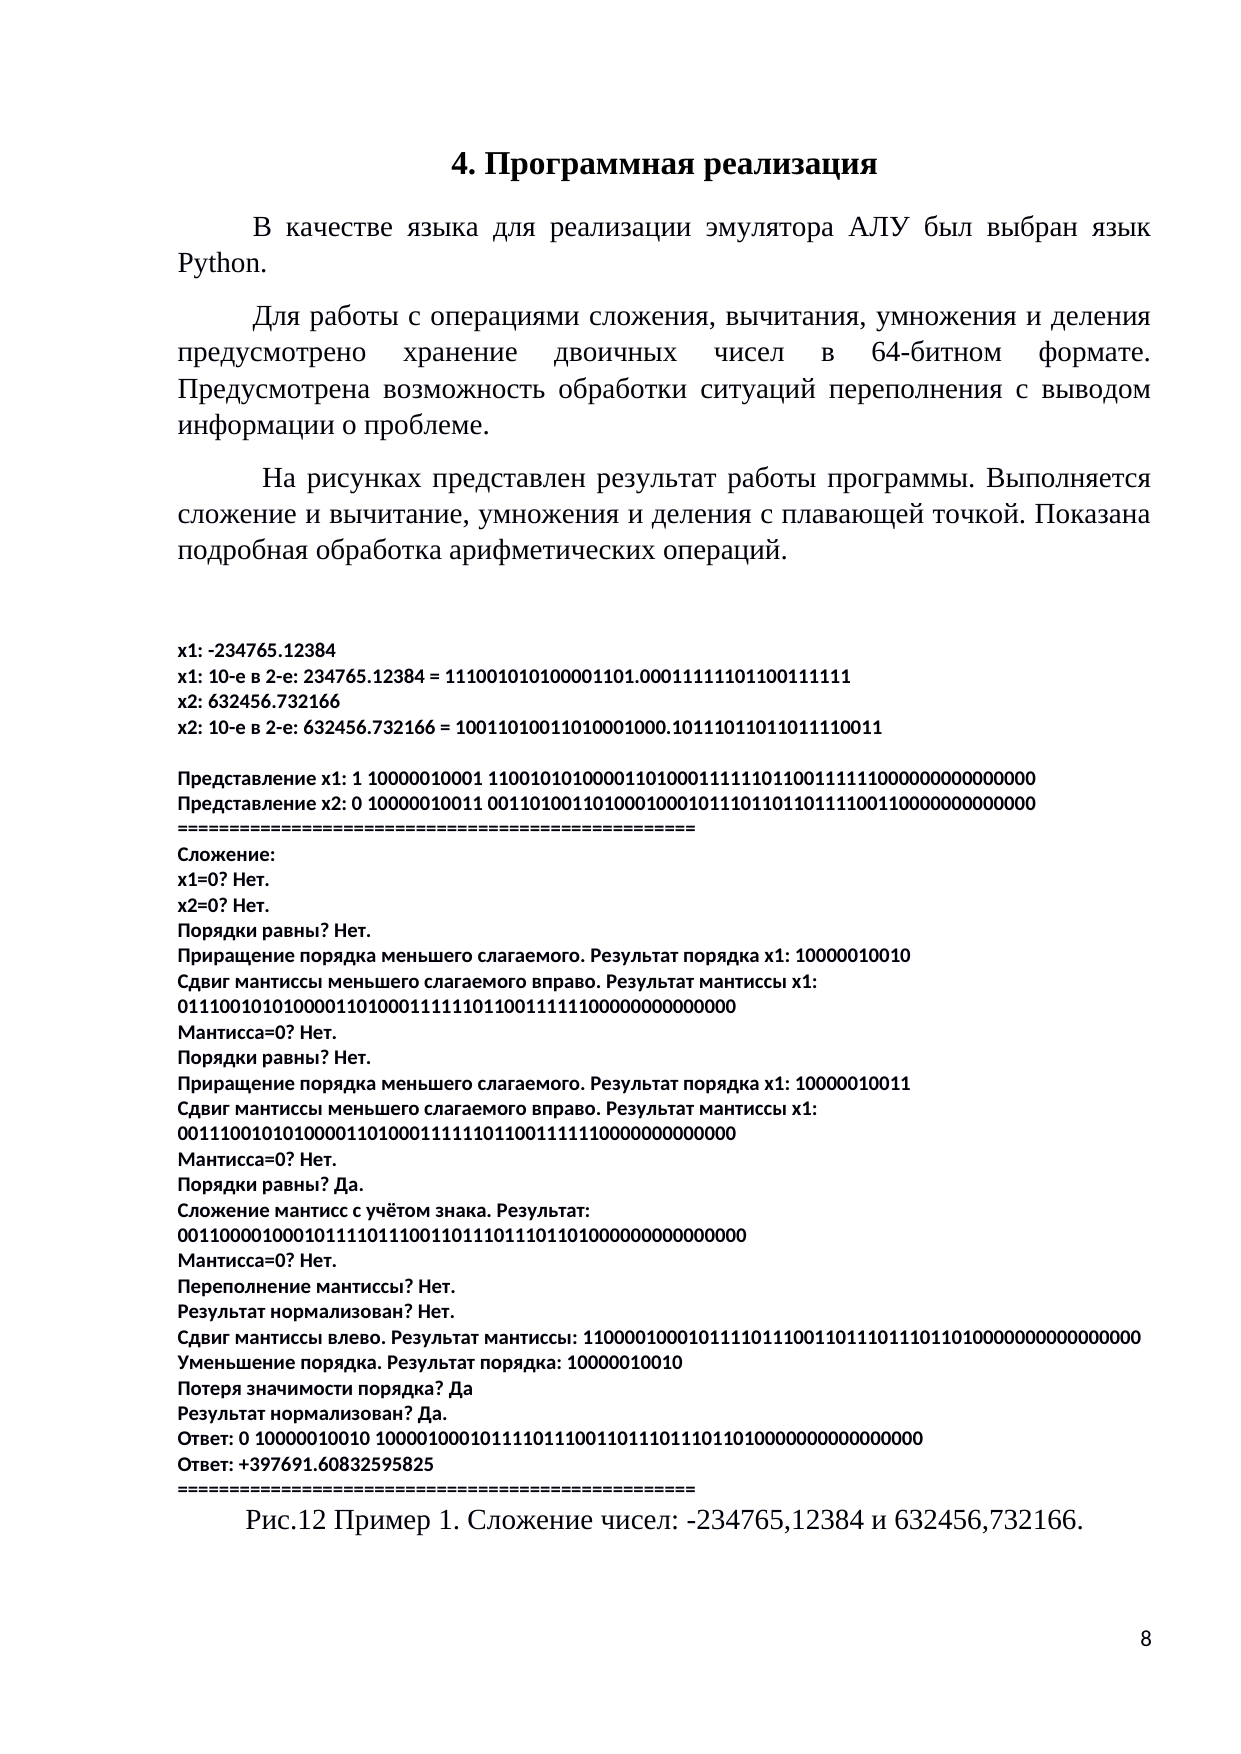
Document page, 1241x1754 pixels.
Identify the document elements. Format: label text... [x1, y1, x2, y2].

text Порядки равны? Да. [177, 1171, 1152, 1197]
text Представление x2: 0 10000010011 0011010011010001000101110110110111100110000000000000 [177, 790, 1152, 816]
text x1: 10-е в 2-е: 234765.12384 = 111001010100001101.00011111101100111111 [177, 663, 1152, 688]
text x1: -234765.12384 [177, 638, 1152, 663]
text ================================================== [177, 1476, 1152, 1502]
text Результат нормализован? Нет. [177, 1298, 1152, 1324]
text Мантисса=0? Нет. [177, 1146, 1152, 1171]
text Уменьшение порядка. Результат порядка: 10000010010 [177, 1349, 1152, 1375]
text Переполнение мантиссы? Нет. [177, 1273, 1152, 1298]
subtitle 4. Программная реализация [177, 143, 1152, 181]
text ================================================== [177, 816, 1152, 841]
text Порядки равны? Нет. [177, 917, 1152, 943]
text Ответ: +397691.60832595825 [177, 1451, 1152, 1476]
text Рис.12 Пример 1. Сложение чисел: -234765,12384 и 632456,732166. [177, 1502, 1152, 1535]
text Мантисса=0? Нет. [177, 1248, 1152, 1273]
text Приращение порядка меньшего слагаемого. Результат порядка x1: 10000010010 [177, 943, 1152, 968]
text Сдвиг мантиссы меньшего слагаемого вправо. Результат мантиссы x1: 01110010101000011010001111110110011111100000000000000 [177, 968, 1152, 1019]
text Потеря значимости порядка? Да [177, 1375, 1152, 1400]
text x2: 632456.732166 [177, 688, 1152, 714]
text Сдвиг мантиссы меньшего слагаемого вправо. Результат мантиссы x1: 00111001010100001101000111111011001111110000000000000 [177, 1095, 1152, 1146]
text Сдвиг мантиссы влево. Результат мантиссы: 11000010001011110111001101110111011010000000000000000 [177, 1324, 1152, 1349]
text x2=0? Нет. [177, 892, 1152, 917]
text Порядки равны? Нет. [177, 1044, 1152, 1070]
text На рисунках представлен результат работы программы. Выполняется сложение и вычитание, умножения и деления с плавающей точкой. Показана подробная обработка арифметических операций. [177, 460, 1152, 566]
text Для работы с операциями сложения, вычитания, умножения и деления предусмотрено хранение двоичных чисел в 64-битном формате. Предусмотрена возможность обработки ситуаций переполнения с выводом информации о проблеме. [177, 298, 1152, 440]
text x1=0? Нет. [177, 866, 1152, 892]
text Результат нормализован? Да. [177, 1400, 1152, 1426]
text Приращение порядка меньшего слагаемого. Результат порядка x1: 10000010011 [177, 1070, 1152, 1095]
text Сложение мантисс с учётом знака. Результат: 001100001000101111011100110111011101101000000000000000 [177, 1197, 1152, 1248]
text Ответ: 0 10000010010 1000010001011110111001101110111011010000000000000000 [177, 1426, 1152, 1451]
text Сложение: [177, 841, 1152, 866]
text В качестве языка для реализации эмулятора АЛУ был выбран язык Python. [177, 209, 1152, 279]
text x2: 10-е в 2-е: 632456.732166 = 10011010011010001000.10111011011011110011 [177, 714, 1152, 739]
text Представление x1: 1 10000010001 1100101010000110100011111101100111111000000000000000 [177, 765, 1152, 790]
text Мантисса=0? Нет. [177, 1019, 1152, 1044]
